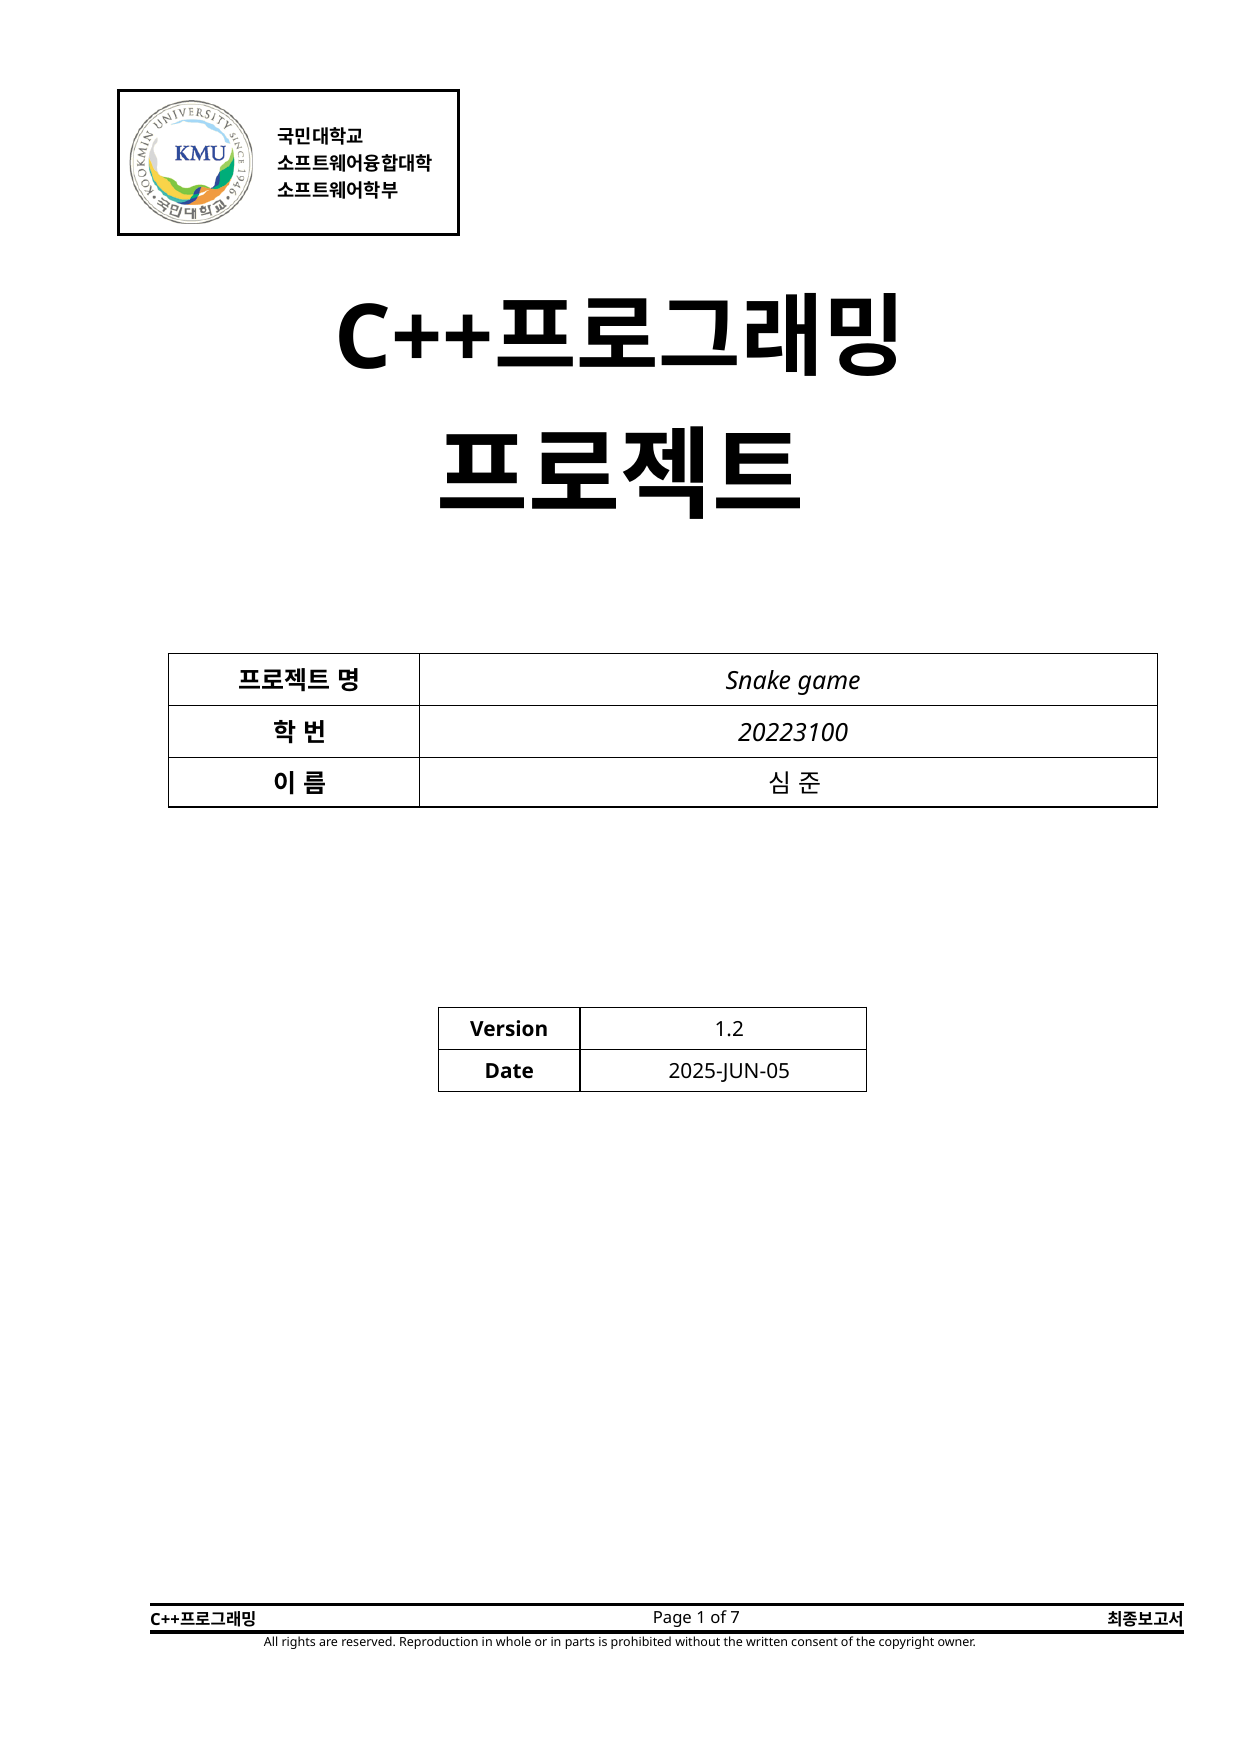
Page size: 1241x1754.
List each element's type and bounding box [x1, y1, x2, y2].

picture [129, 100, 253, 224]
